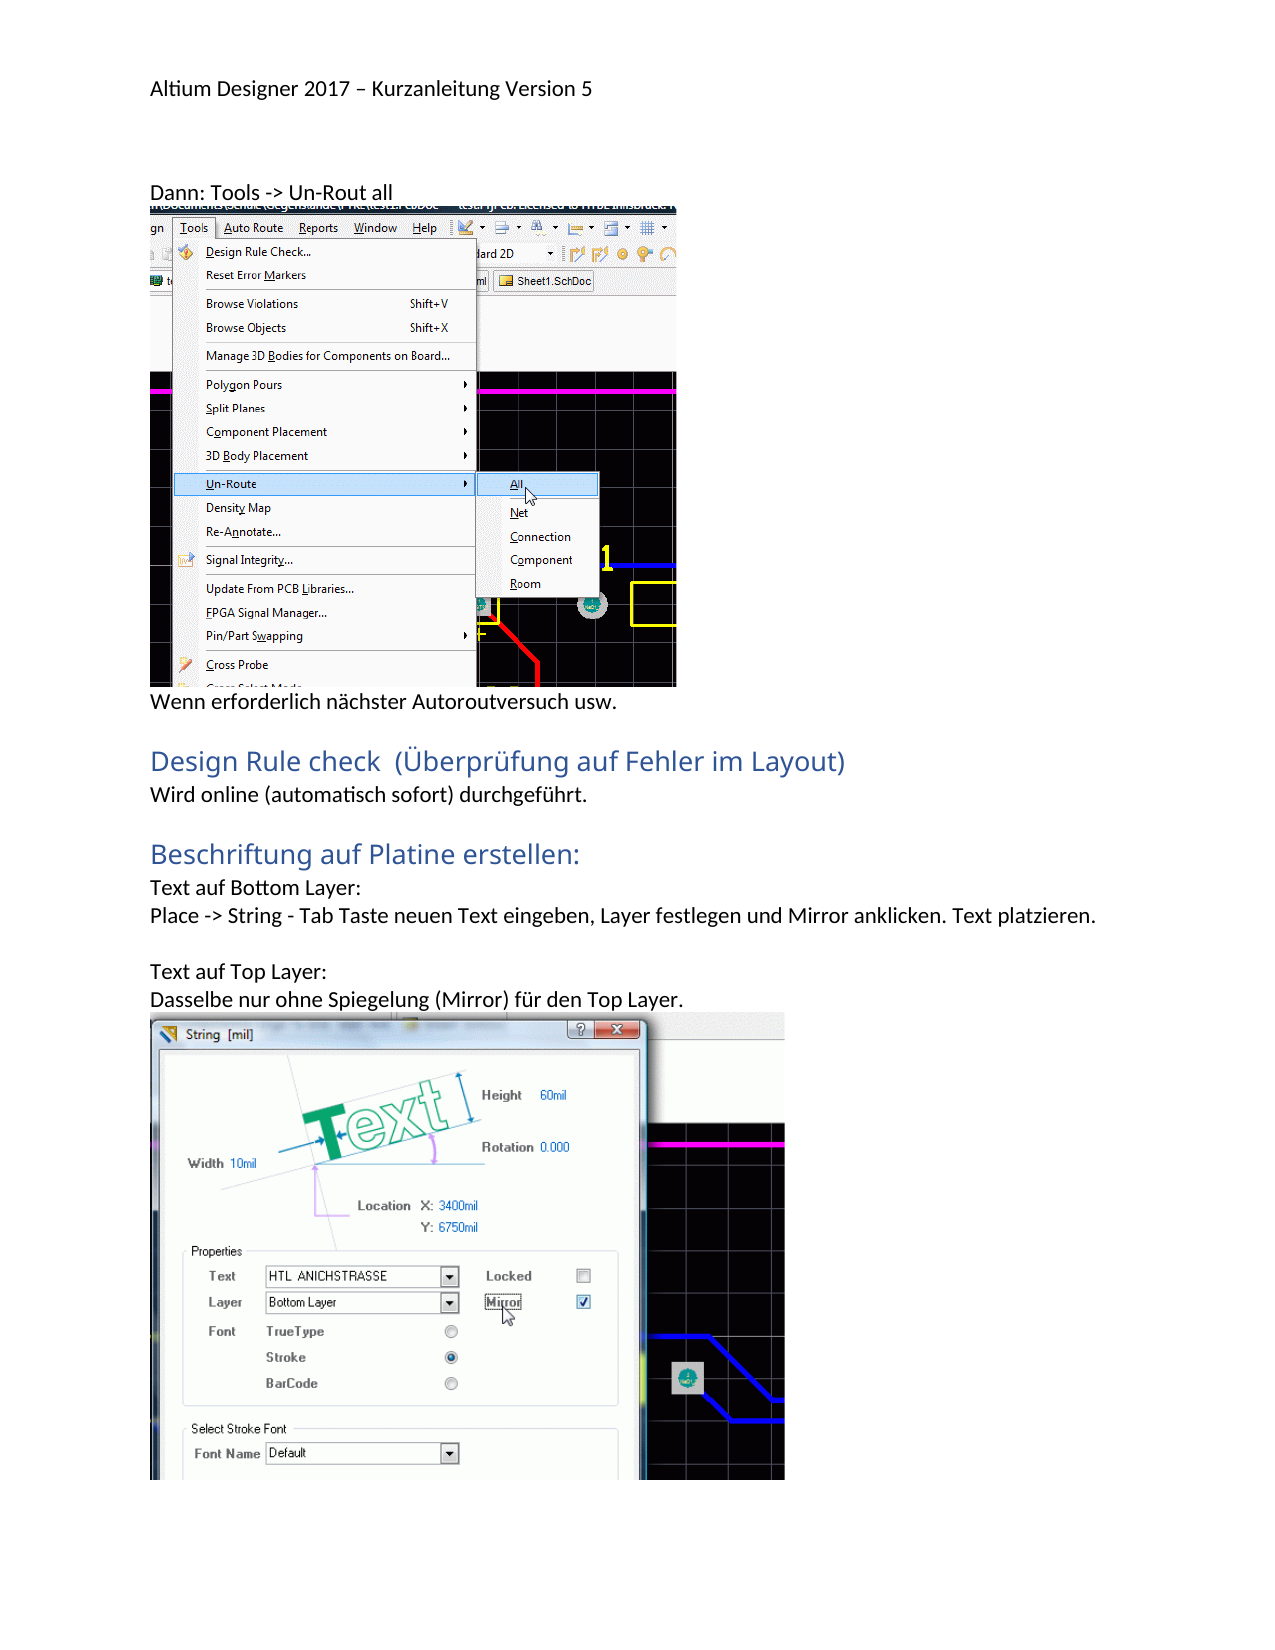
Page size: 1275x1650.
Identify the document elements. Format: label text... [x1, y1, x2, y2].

text Dasselbe nur ohne Spiegelung (Mirror) für den Top Layer. [150, 985, 1125, 1013]
subtitle Beschriftung auf Platine erstellen: [150, 836, 1125, 873]
picture [150, 1012, 785, 1480]
text Wird online (automatisch sofort) durchgeführt. [150, 780, 1125, 808]
picture [150, 206, 677, 687]
text Place -> String - Tab Taste neuen Text eingeben, Layer festlegen und Mirror anklicken. Text platzieren. [150, 901, 1125, 929]
text Text auf Bottom Layer: [150, 873, 1125, 901]
text Text auf Top Layer: [150, 957, 1125, 985]
text Wenn erforderlich nächster Autoroutversuch usw. [150, 687, 1125, 715]
subtitle Design Rule check (Überprüfung auf Fehler im Layout) [150, 743, 1125, 780]
text Dann: Tools -> Un-Rout all [150, 178, 1125, 206]
